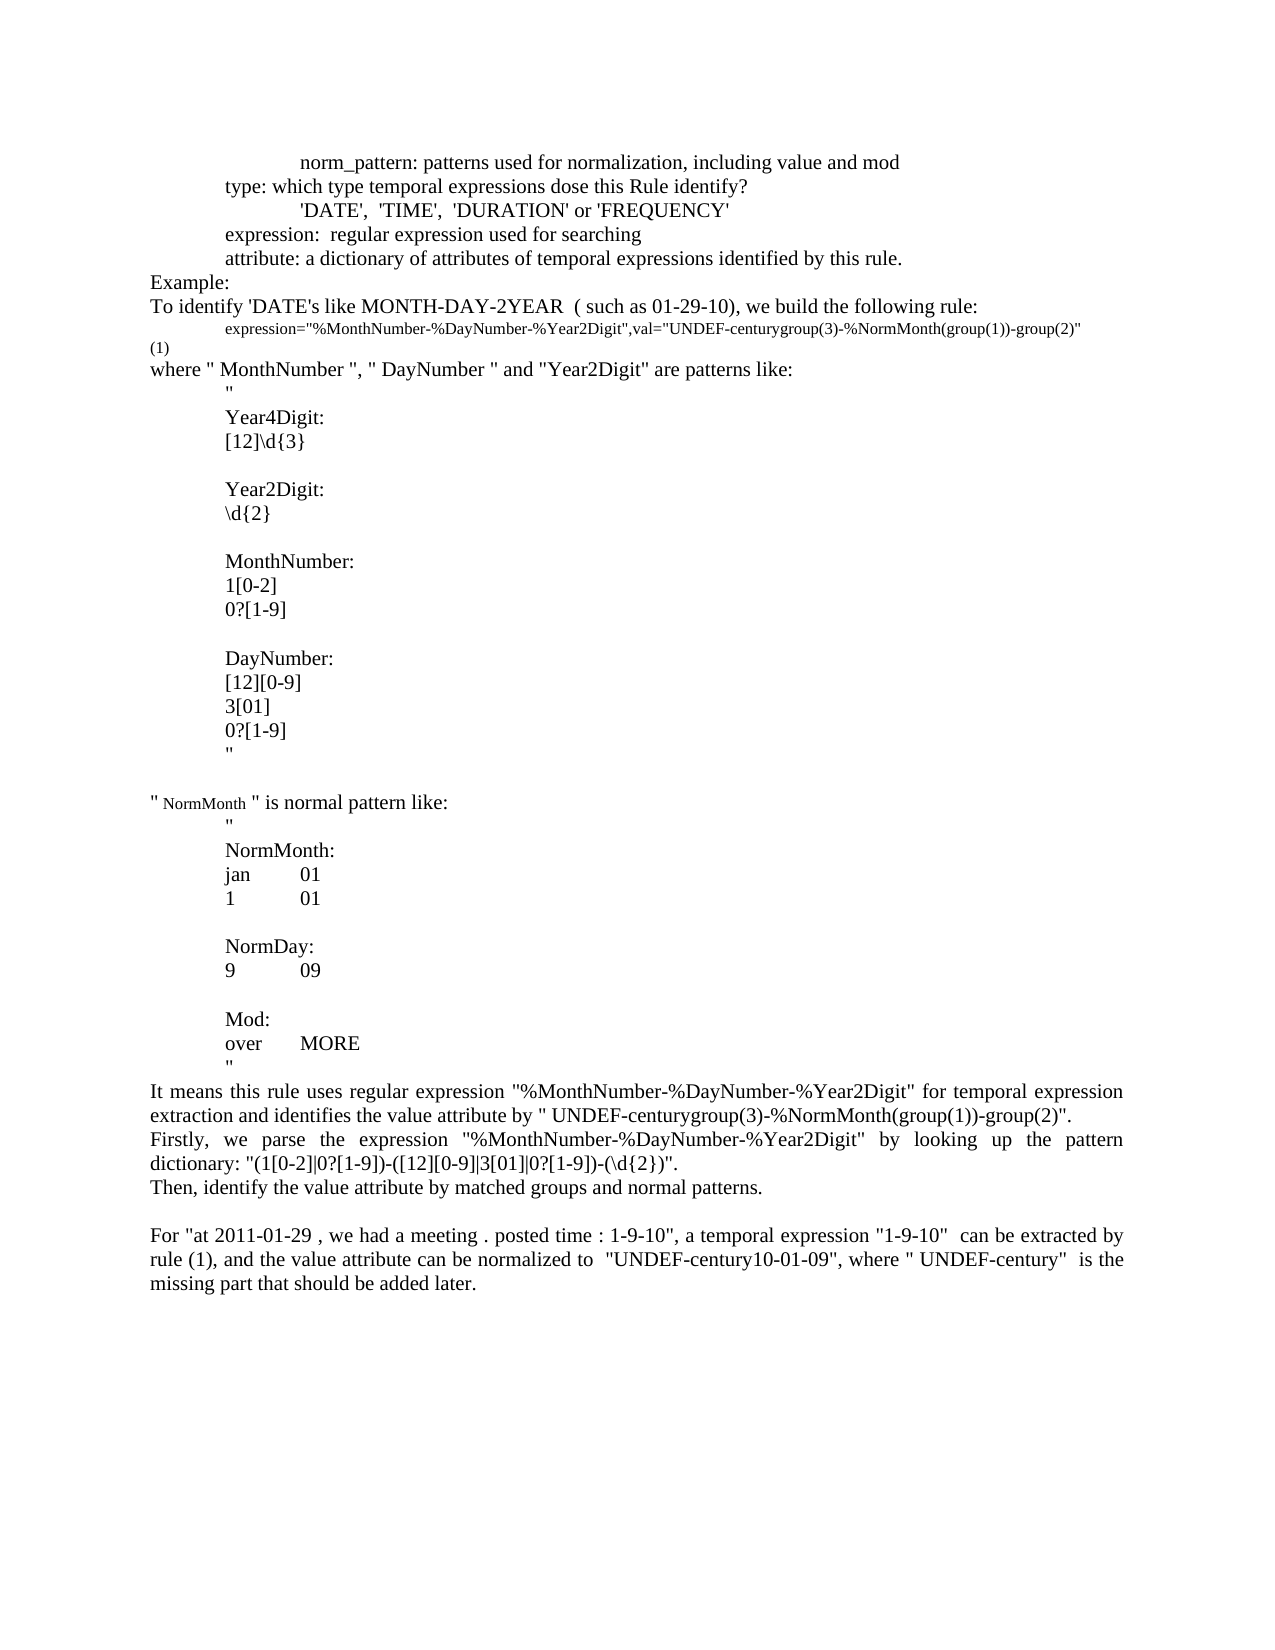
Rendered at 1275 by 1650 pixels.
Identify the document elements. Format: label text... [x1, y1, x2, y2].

text DayNumber: [150, 646, 1125, 669]
text 1 01 [150, 886, 1125, 910]
text \d{2} [150, 501, 1125, 525]
text Example: [150, 270, 1125, 294]
text jan 01 [150, 862, 1125, 886]
text [12]\d{3} [150, 429, 1125, 453]
text " NormMonth " is normal pattern like: [150, 790, 1125, 814]
text [12][0-9] [150, 669, 1125, 694]
text NormDay: [150, 934, 1125, 958]
text 9 09 [150, 958, 1125, 982]
text Year4Digit: [150, 405, 1125, 429]
text MonthNumber: [150, 549, 1125, 573]
text where " MonthNumber ", " DayNumber " and "Year2Digit" are patterns like: [150, 357, 1125, 381]
text Then, identify the value attribute by matched groups and normal patterns. [150, 1175, 1125, 1199]
text type: which type temporal expressions dose this Rule identify? [150, 174, 1125, 198]
text 0?[1-9] [150, 718, 1125, 742]
text For "at 2011-01-29 , we had a meeting . posted time : 1-9-10", a temporal expression "1-9-10" can be extracted by rule (1), and the value attribute can be normalized to "UNDEF-century10-01-09", where " UNDEF-century" is the missing part that should be added later. [150, 1223, 1125, 1295]
text 3[01] [150, 694, 1125, 718]
text norm_pattern: patterns used for normalization, including value and mod [150, 150, 1125, 174]
text To identify 'DATE's like MONTH-DAY-2YEAR ( such as 01-29-10), we build the following rule: [150, 294, 1125, 318]
text 1[0-2] [150, 573, 1125, 597]
text NormMonth: [150, 838, 1125, 862]
text expression="%MonthNumber-%DayNumber-%Year2Digit",val="UNDEF-centurygroup(3)-%NormMonth(group(1))-group(2)" (1) [150, 318, 1125, 357]
text It means this rule uses regular expression "%MonthNumber-%DayNumber-%Year2Digit" for temporal expression extraction and identifies the value attribute by " UNDEF-centurygroup(3)-%NormMonth(group(1))-group(2)". [150, 1079, 1125, 1127]
text over MORE [150, 1031, 1125, 1054]
text attribute: a dictionary of attributes of temporal expressions identified by this rule. [150, 246, 1125, 270]
text expression: regular expression used for searching [150, 222, 1125, 246]
text " [150, 814, 1125, 838]
text 'DATE', 'TIME', 'DURATION' or 'FREQUENCY' [150, 198, 1125, 222]
text 0?[1-9] [150, 597, 1125, 621]
text " [150, 1054, 1125, 1079]
text Firstly, we parse the expression "%MonthNumber-%DayNumber-%Year2Digit" by looking up the pattern dictionary: "(1[0-2]|0?[1-9])-([12][0-9]|3[01]|0?[1-9])-(\d{2})". [150, 1127, 1125, 1175]
text " [150, 381, 1125, 405]
text Mod: [150, 1006, 1125, 1031]
text " [150, 742, 1125, 766]
text Year2Digit: [150, 477, 1125, 501]
